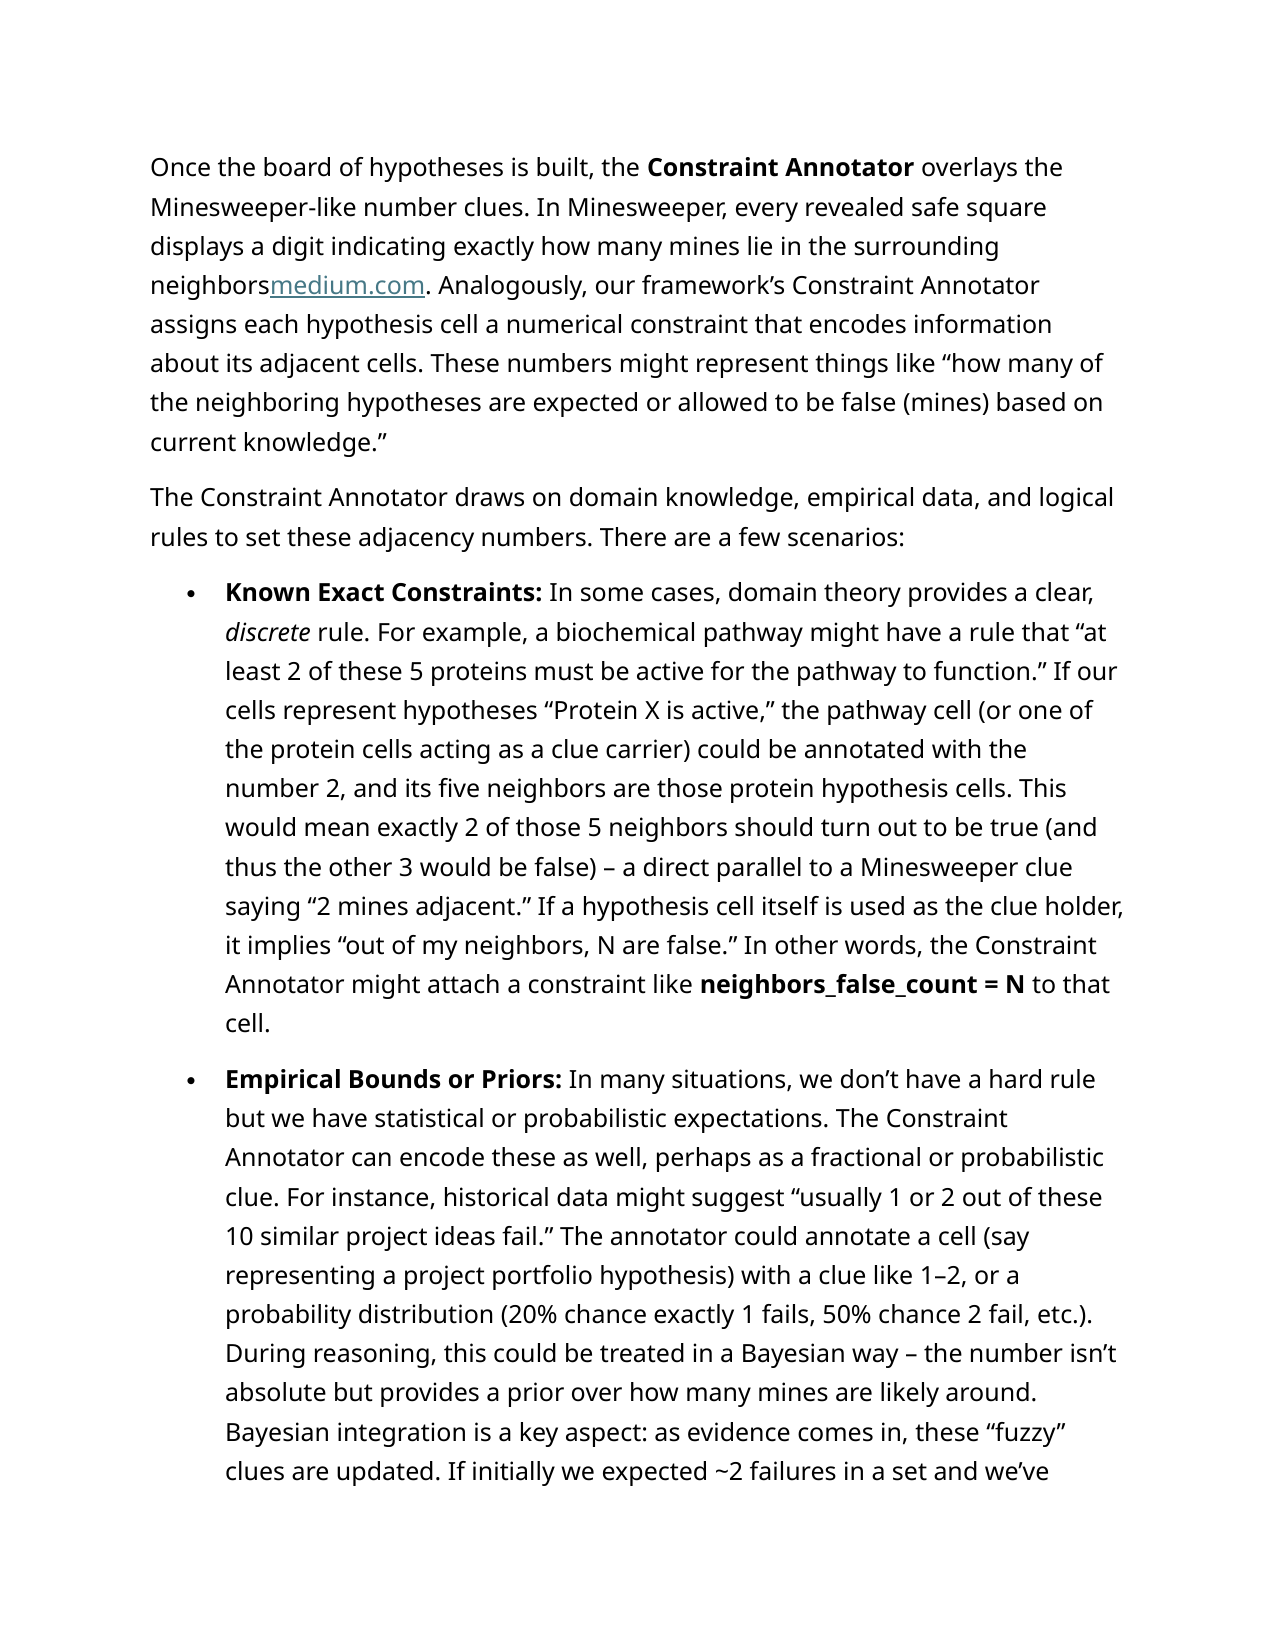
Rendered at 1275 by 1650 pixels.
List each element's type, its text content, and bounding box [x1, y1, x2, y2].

text Once the board of hypotheses is built, the Constraint Annotator overlays the Minesweeper-like number clues. In Minesweeper, every revealed safe square displays a digit indicating exactly how many mines lie in the surrounding neighborsmedium.com. Analogously, our framework’s Constraint Annotator assigns each hypothesis cell a numerical constraint that encodes information about its adjacent cells. These numbers might represent things like “how many of the neighboring hypotheses are expected or allowed to be false (mines) based on current knowledge.” [150, 150, 1125, 458]
list Known Exact Constraints: In some cases, domain theory provides a clear, discrete rule. For example, a biochemical pathway might have a rule that “at least 2 of these 5 proteins must be active for the pathway to function.” If our cells represent hypotheses “Protein X is active,” the pathway cell (or one of the protein cells acting as a clue carrier) could be annotated with the number 2, and its five neighbors are those protein hypothesis cells. This would mean exactly 2 of those 5 neighbors should turn out to be true (and thus the other 3 would be false) – a direct parallel to a Minesweeper clue saying “2 mines adjacent.” If a hypothesis cell itself is used as the clue holder, it implies “out of my neighbors, N are false.” In other words, the Constraint Annotator might attach a constraint like neighbors_false_count = N to that cell. [187, 575, 1125, 1040]
text The Constraint Annotator draws on domain knowledge, empirical data, and logical rules to set these adjacency numbers. There are a few scenarios: [150, 480, 1125, 553]
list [187, 1062, 1125, 1487]
